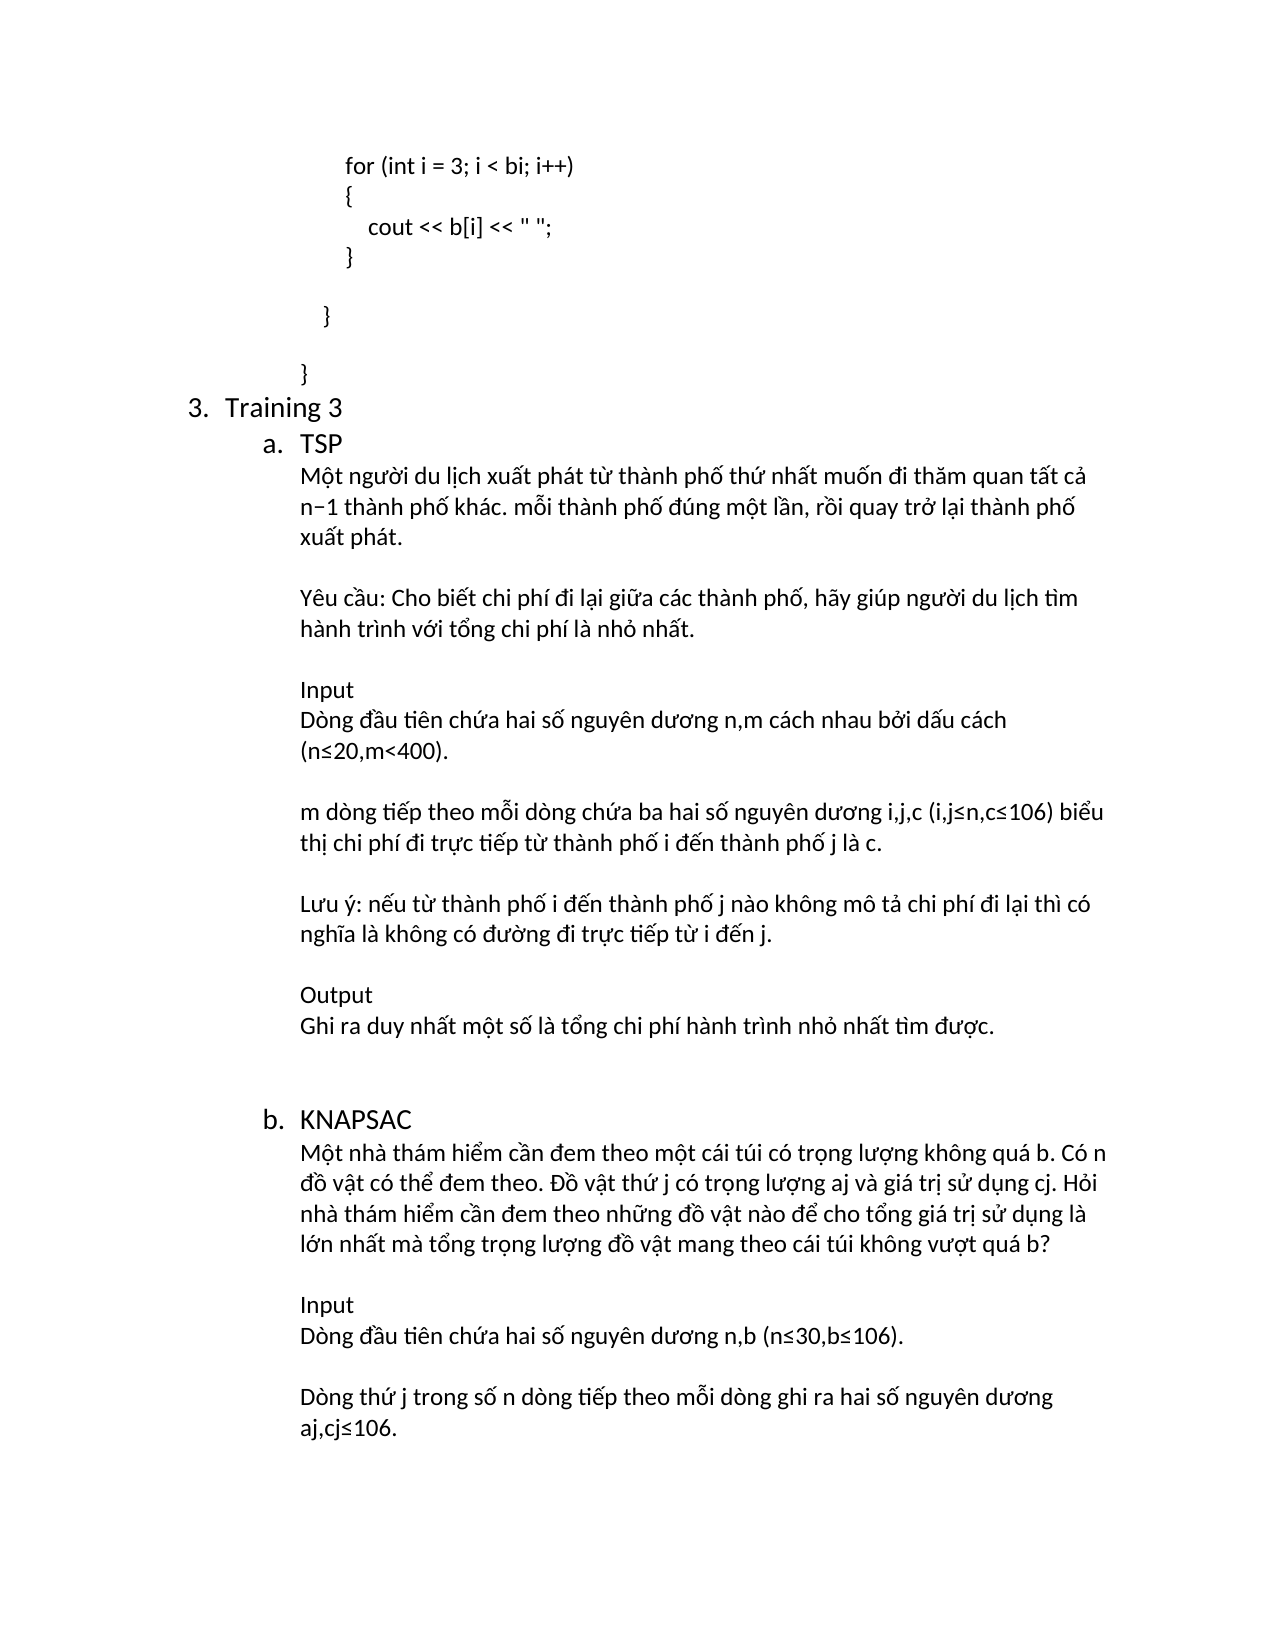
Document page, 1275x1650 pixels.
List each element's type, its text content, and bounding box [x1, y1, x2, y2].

list TSP [262, 425, 1125, 460]
text Output [300, 979, 1125, 1010]
text m dòng tiếp theo mỗi dòng chứa ba hai số nguyên dương i,j,c (i,j≤n,c≤106) biểu thị chi phí đi trực tiếp từ thành phố i đến thành phố j là c. [300, 796, 1125, 857]
text Input [300, 1289, 1125, 1320]
text } [300, 242, 1125, 272]
text Dòng đầu tiên chứa hai số nguyên dương n,b (n≤30,b≤106). [300, 1320, 1125, 1351]
text Một người du lịch xuất phát từ thành phố thứ nhất muốn đi thăm quan tất cả n−1 thành phố khác. mỗi thành phố đúng một lần, rồi quay trở lại thành phố xuất phát. [300, 460, 1125, 552]
text { [300, 181, 1125, 211]
text Lưu ý: nếu từ thành phố i đến thành phố j nào không mô tả chi phí đi lại thì có nghĩa là không có đường đi trực tiếp từ i đến j. [300, 888, 1125, 949]
text } [300, 300, 1125, 331]
text Dòng đầu tiên chứa hai số nguyên dương n,m cách nhau bởi dấu cách (n≤20,m<400). [300, 704, 1125, 766]
text Dòng thứ j trong số n dòng tiếp theo mỗi dòng ghi ra hai số nguyên dương aj,cj≤106. [300, 1381, 1125, 1442]
list Training 3 [187, 389, 1125, 425]
text cout << b[i] << " "; [300, 211, 1125, 242]
text Input [300, 674, 1125, 704]
text for (int i = 3; i < bi; i++) [300, 150, 1125, 181]
text } [300, 359, 1125, 389]
text Yêu cầu: Cho biết chi phí đi lại giữa các thành phố, hãy giúp người du lịch tìm hành trình với tổng chi phí là nhỏ nhất. [300, 582, 1125, 643]
text Ghi ra duy nhất một số là tổng chi phí hành trình nhỏ nhất tìm được. [300, 1010, 1125, 1040]
text Một nhà thám hiểm cần đem theo một cái túi có trọng lượng không quá b. Có n đồ vật có thể đem theo. Đồ vật thứ j có trọng lượng aj và giá trị sử dụng cj. Hỏi nhà thám hiểm cần đem theo những đồ vật nào để cho tổng giá trị sử dụng là lớn nhất mà tổng trọng lượng đồ vật mang theo cái túi không vượt quá b? [300, 1137, 1125, 1259]
list KNAPSAC [262, 1101, 1125, 1137]
